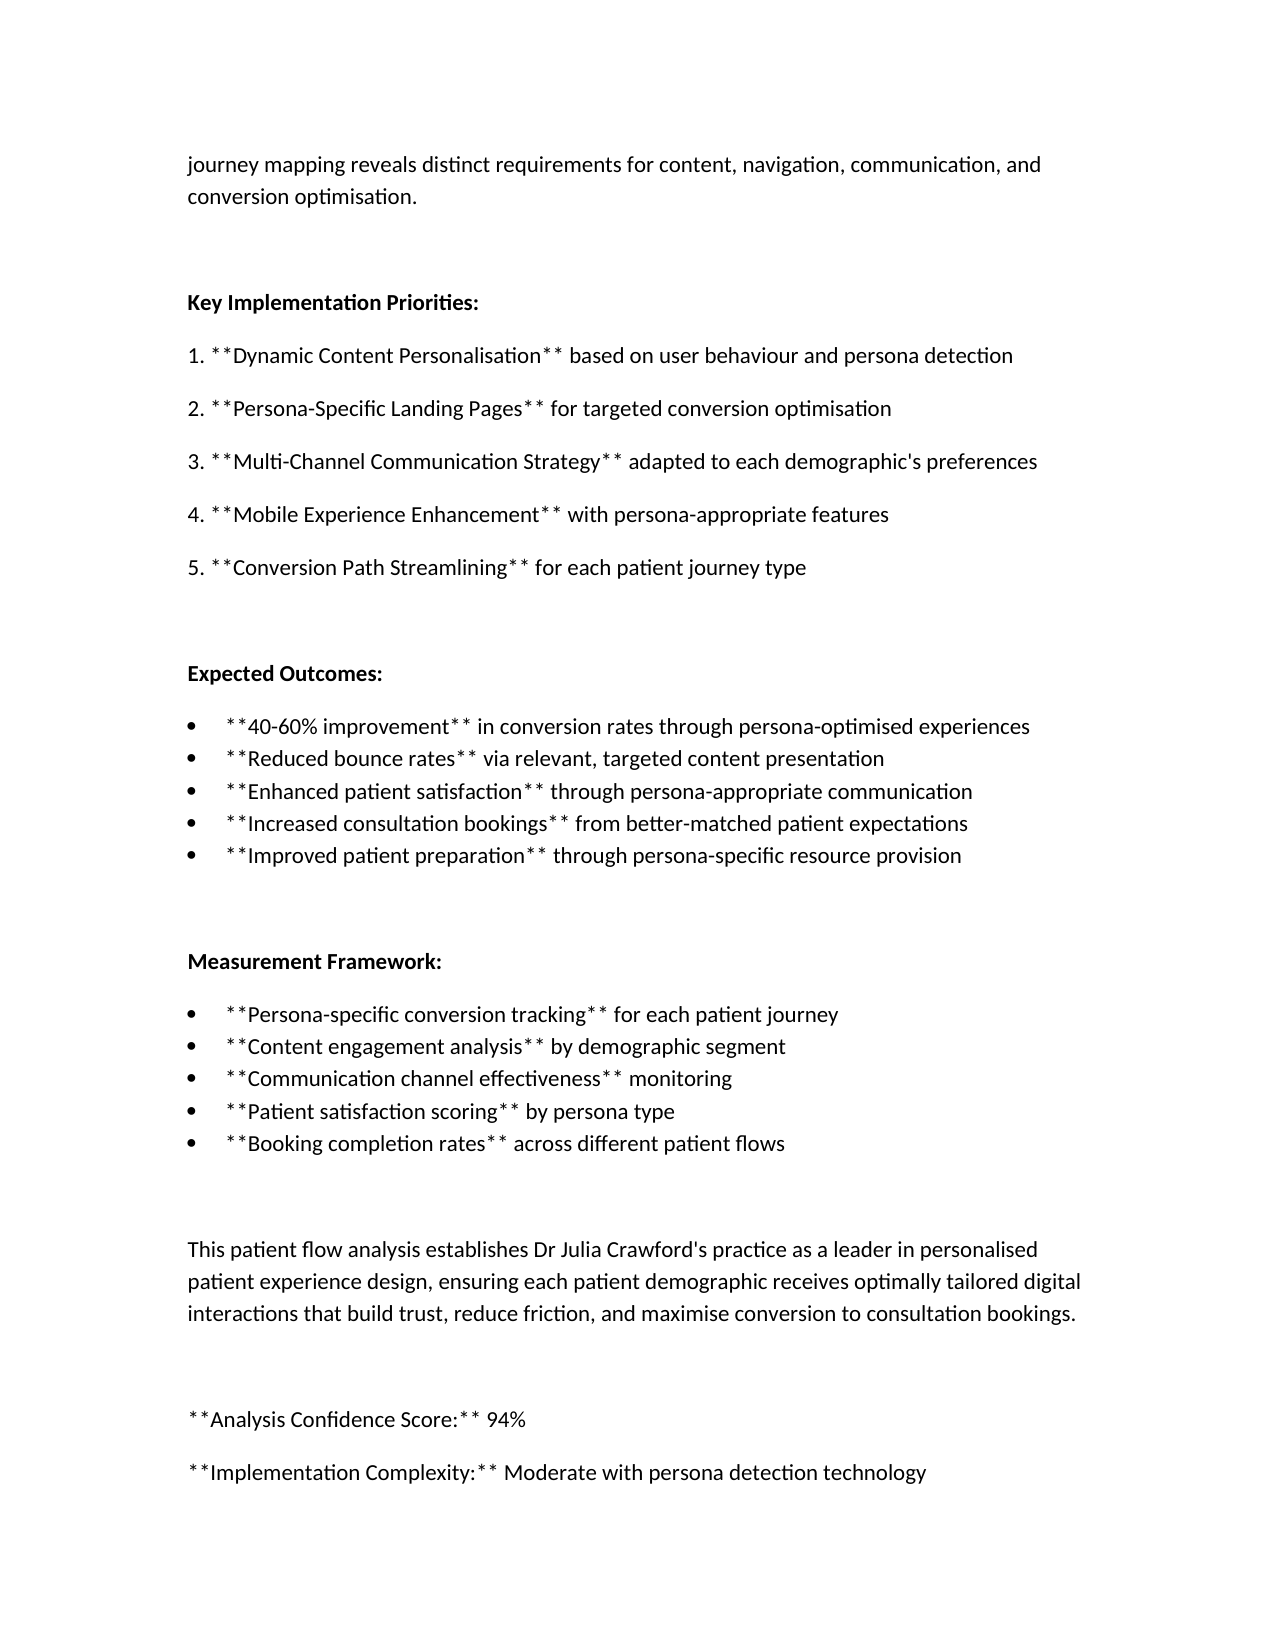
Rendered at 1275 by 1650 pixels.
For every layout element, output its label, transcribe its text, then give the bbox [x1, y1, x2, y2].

list **Persona-specific conversion tracking** for each patient journey [187, 1000, 1087, 1028]
list **Content engagement analysis** by demographic segment [187, 1032, 1087, 1060]
text 3. **Multi-Channel Communication Strategy** adapted to each demographic's preferences [187, 447, 1087, 475]
list **Booking completion rates** across different patient flows [187, 1129, 1087, 1157]
text This patient flow analysis establishes Dr Julia Crawford's practice as a leader in personalised patient experience design, ensuring each patient demographic receives optimally tailored digital interactions that build trust, reduce friction, and maximise conversion to consultation bookings. [187, 1235, 1087, 1327]
text 4. **Mobile Experience Enhancement** with persona-appropriate features [187, 500, 1087, 528]
list **40-60% improvement** in conversion rates through persona-optimised experiences [187, 712, 1087, 740]
text **Analysis Confidence Score:** 94% [187, 1405, 1087, 1433]
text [187, 150, 1087, 210]
text 5. **Conversion Path Streamlining** for each patient journey type [187, 553, 1087, 581]
text Key Implementation Priorities: [187, 288, 1087, 316]
list **Communication channel effectiveness** monitoring [187, 1064, 1087, 1093]
text Measurement Framework: [187, 947, 1087, 975]
text 1. **Dynamic Content Personalisation** based on user behaviour and persona detection [187, 341, 1087, 369]
text **Implementation Complexity:** Moderate with persona detection technology [187, 1458, 1087, 1486]
list **Reduced bounce rates** via relevant, targeted content presentation [187, 744, 1087, 773]
list **Increased consultation bookings** from better-matched patient expectations [187, 809, 1087, 837]
text 2. **Persona-Specific Landing Pages** for targeted conversion optimisation [187, 394, 1087, 422]
list **Patient satisfaction scoring** by persona type [187, 1097, 1087, 1125]
list **Enhanced patient satisfaction** through persona-appropriate communication [187, 777, 1087, 805]
list **Improved patient preparation** through persona-specific resource provision [187, 841, 1087, 869]
text Expected Outcomes: [187, 659, 1087, 687]
